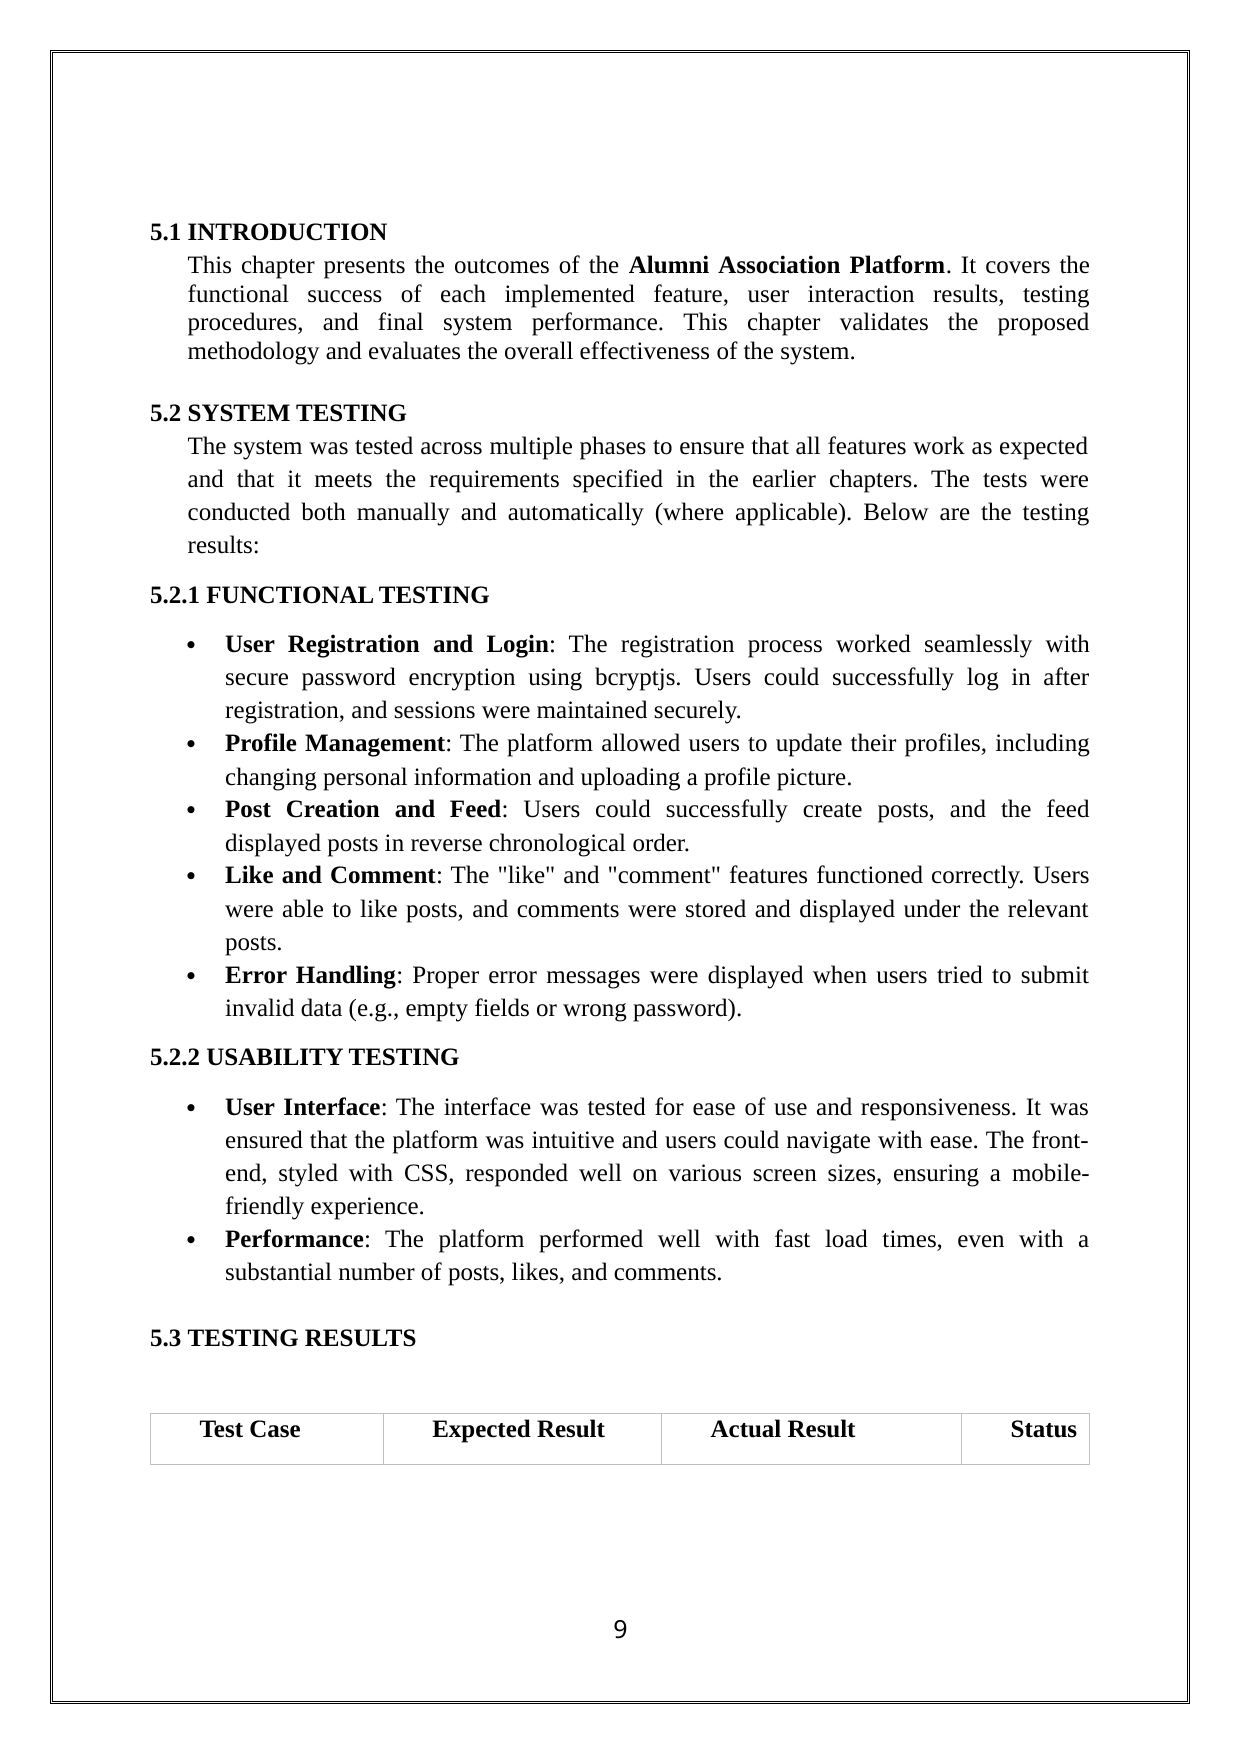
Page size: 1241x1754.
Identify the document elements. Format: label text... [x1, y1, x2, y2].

list INTRODUCTION [150, 217, 1090, 246]
list Like and Comment: The "like" and "comment" features functioned correctly. Users were able to like posts, and comments were stored and displayed under the relevant posts. [187, 861, 1090, 955]
list Performance: The platform performed well with fast load times, even with a substantial number of posts, likes, and comments. [187, 1224, 1090, 1286]
table_header Test Case [151, 1414, 383, 1464]
list This chapter presents the outcomes of the Alumni Association Platform. It covers the functional success of each implemented feature, user interaction results, testing procedures, and final system performance. This chapter validates the proposed methodology and evaluates the overall effectiveness of the system. [187, 250, 1090, 365]
list TESTING RESULTS [150, 1323, 1090, 1391]
list User Interface: The interface was tested for ease of use and responsiveness. It was ensured that the platform was intuitive and users could navigate with ease. The front-end, styled with CSS, responded well on various screen sizes, ensuring a mobile-friendly experience. [187, 1092, 1090, 1220]
list Profile Management: The platform allowed users to update their profiles, including changing personal information and uploading a profile picture. [187, 728, 1090, 790]
list Post Creation and Feed: Users could successfully create posts, and the feed displayed posts in reverse chronological order. [187, 794, 1090, 856]
list User Registration and Login: The registration process worked seamlessly with secure password encryption using bcryptjs. Users could successfully log in after registration, and sessions were maintained securely. [187, 629, 1090, 724]
list The system was tested across multiple phases to ensure that all features work as expected and that it meets the requirements specified in the earlier chapters. The tests were conducted both manually and automatically (where applicable). Below are the testing results: [187, 431, 1090, 559]
table_header Actual Result [662, 1414, 961, 1464]
text 5.2.2 USABILITY TESTING [150, 1042, 1090, 1071]
text 5.2.1 FUNCTIONAL TESTING [150, 580, 1090, 608]
table_header Status [962, 1414, 1089, 1464]
table_header Expected Result [384, 1414, 661, 1464]
list Error Handling: Proper error messages were displayed when users tried to submit invalid data (e.g., empty fields or wrong password). [187, 960, 1090, 1021]
list SYSTEM TESTING [150, 398, 1090, 427]
